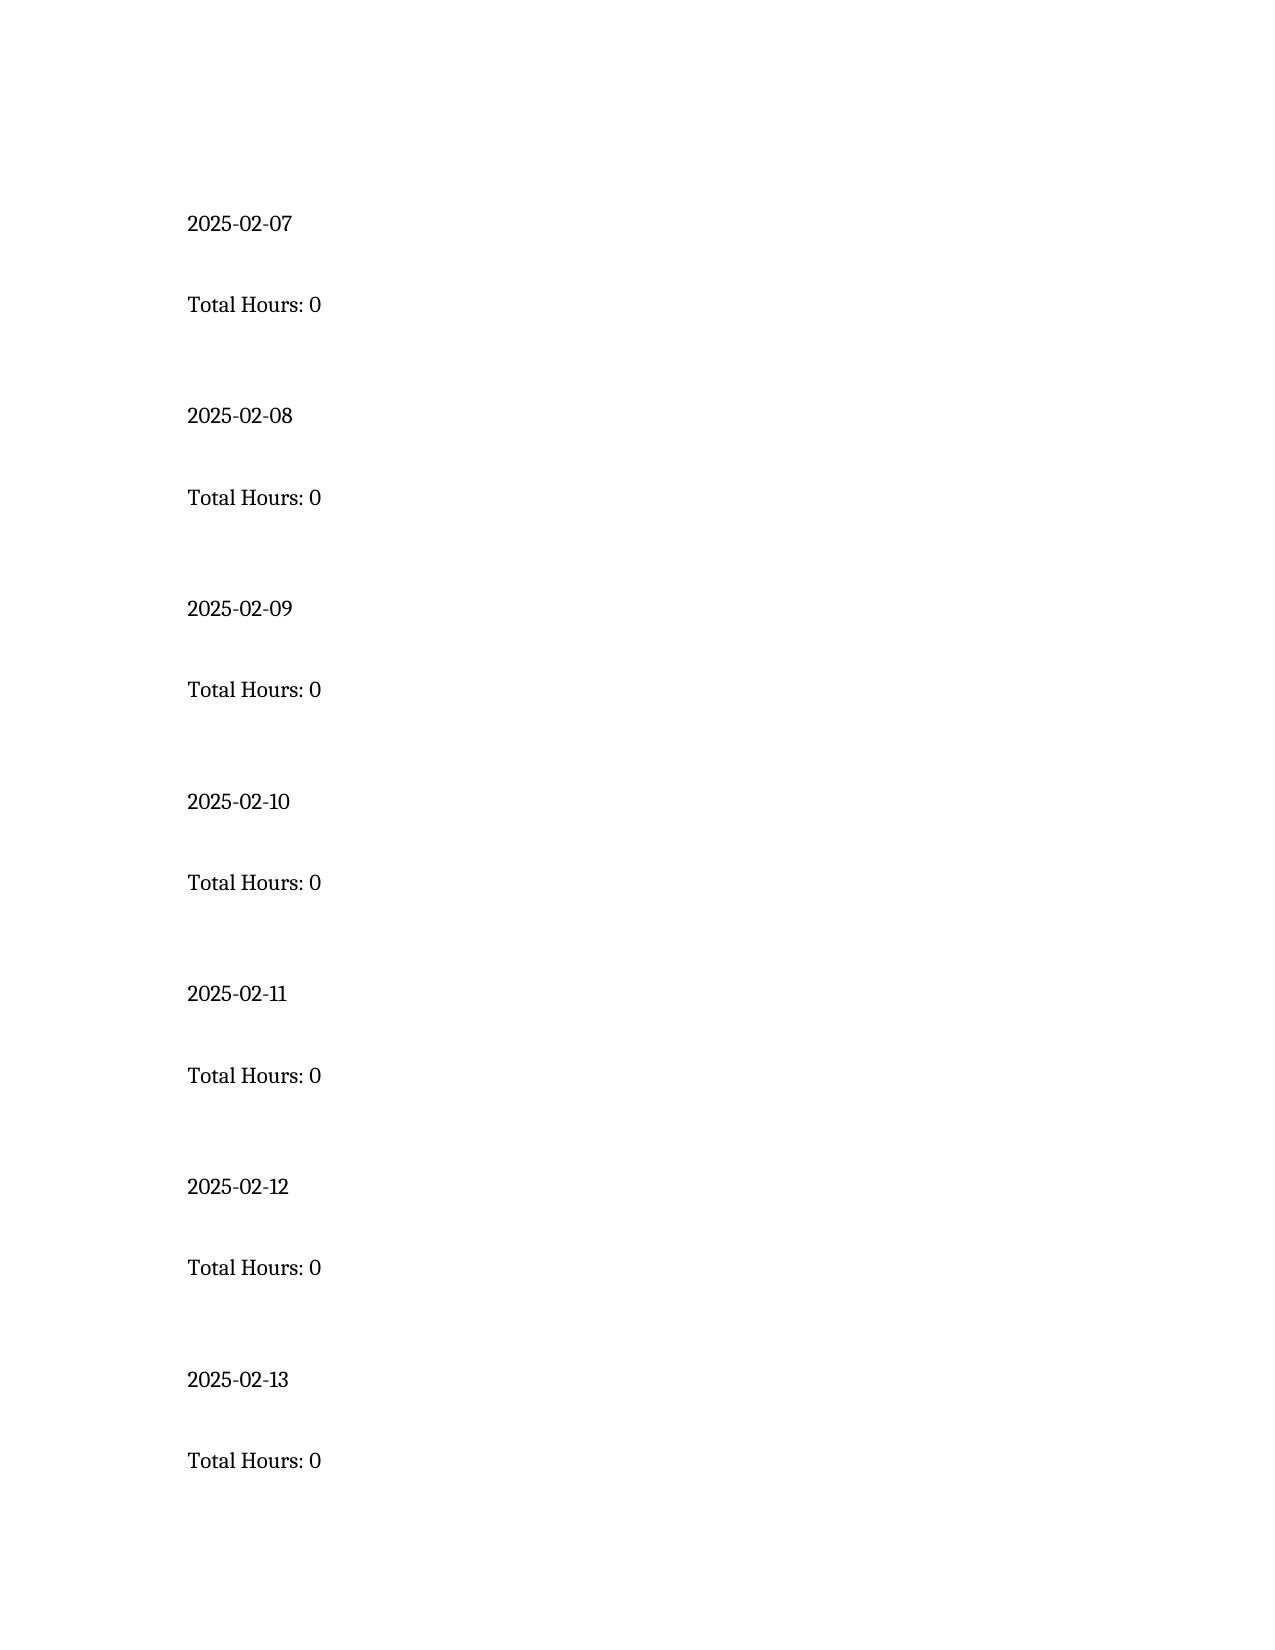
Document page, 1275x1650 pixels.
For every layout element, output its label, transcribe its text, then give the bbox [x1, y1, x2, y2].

text Total Hours: 0 [187, 1032, 1087, 1089]
text 2025-02-09 [187, 535, 1087, 622]
text Total Hours: 0 [187, 454, 1087, 511]
text Total Hours: 0 [187, 1418, 1087, 1474]
text Total Hours: 0 [187, 839, 1087, 896]
text 2025-02-07 [187, 150, 1087, 237]
text Total Hours: 0 [187, 261, 1087, 318]
text Total Hours: 0 [187, 647, 1087, 703]
text Total Hours: 0 [187, 1225, 1087, 1282]
text 2025-02-11 [187, 921, 1087, 1008]
text 2025-02-10 [187, 728, 1087, 815]
text 2025-02-13 [187, 1306, 1087, 1393]
text 2025-02-12 [187, 1113, 1087, 1200]
text 2025-02-08 [187, 343, 1087, 429]
